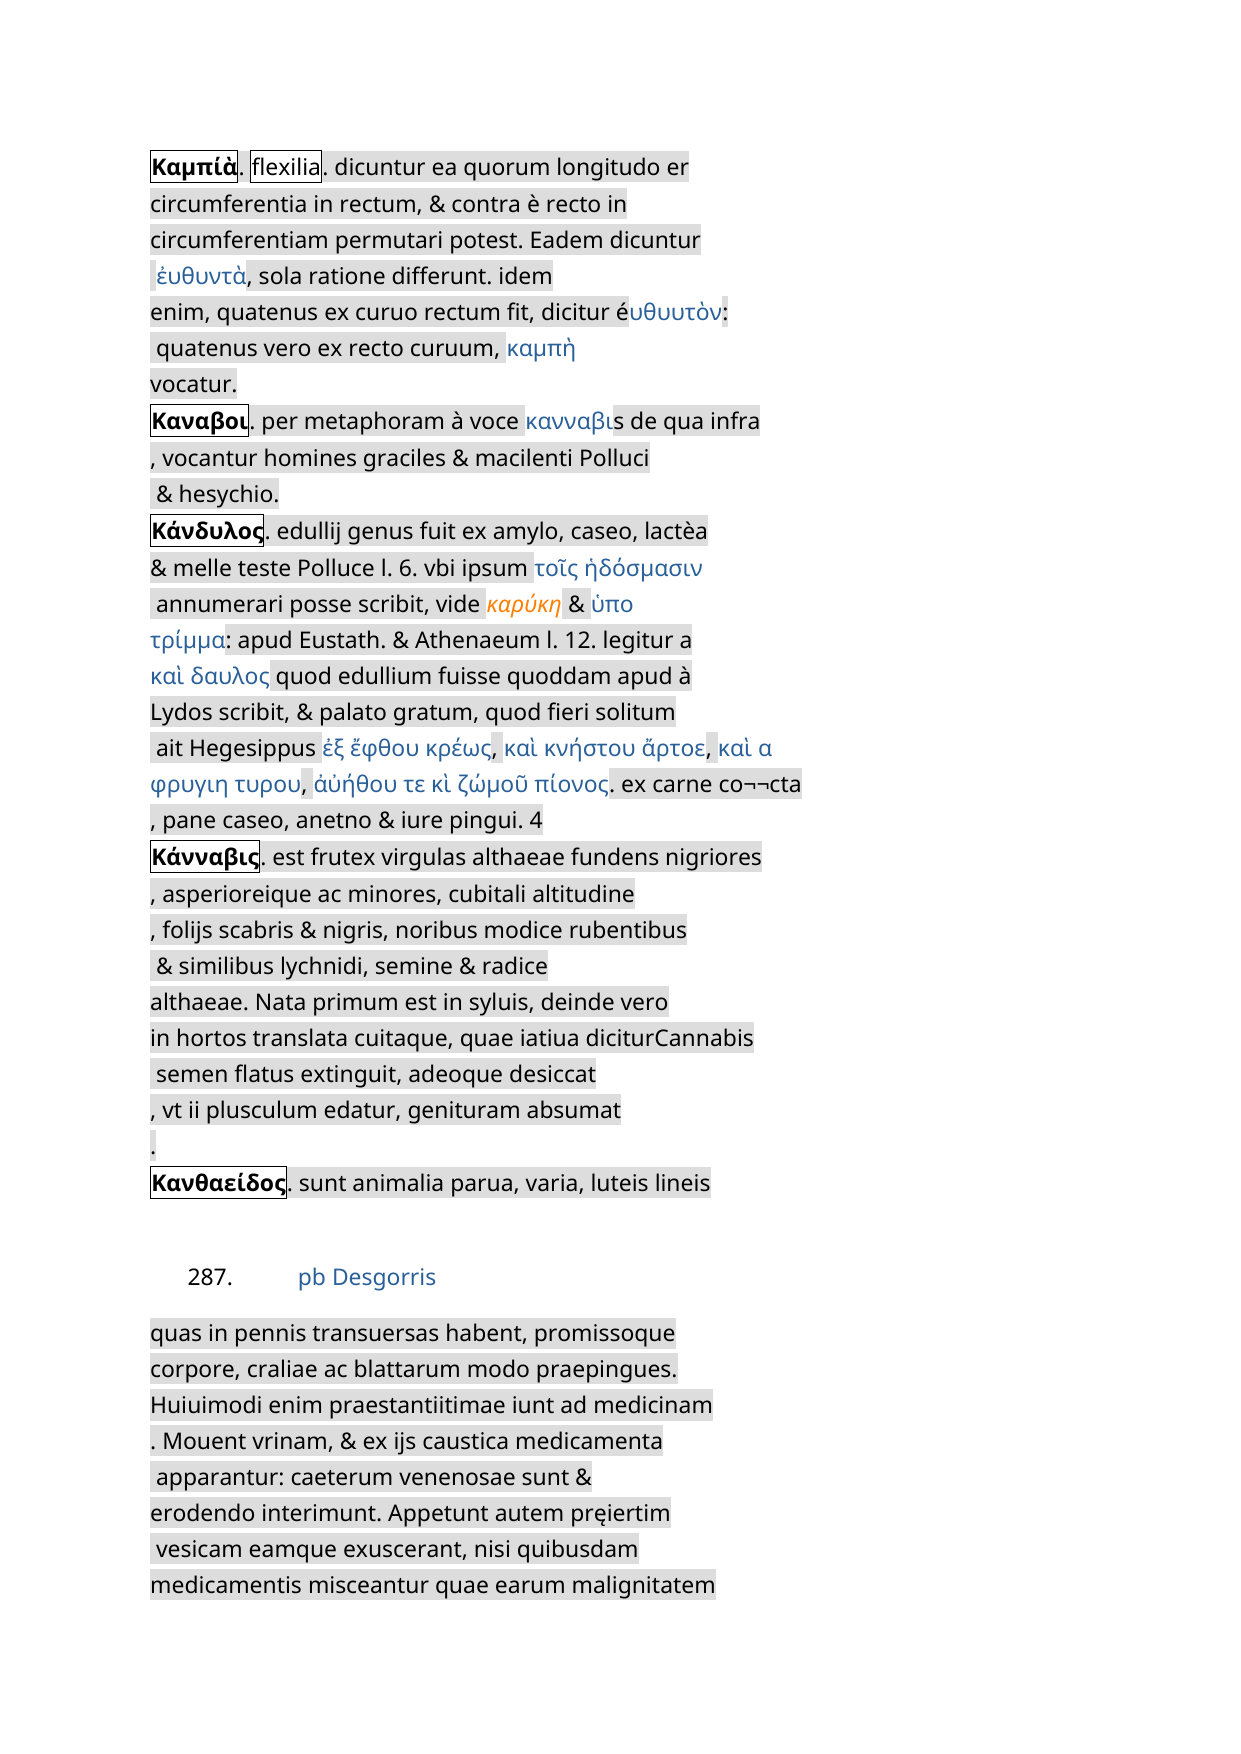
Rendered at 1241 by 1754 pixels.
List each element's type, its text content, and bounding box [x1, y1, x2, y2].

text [150, 1317, 1090, 1600]
list pb Desgorris [187, 1261, 1090, 1292]
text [150, 150, 1090, 1235]
